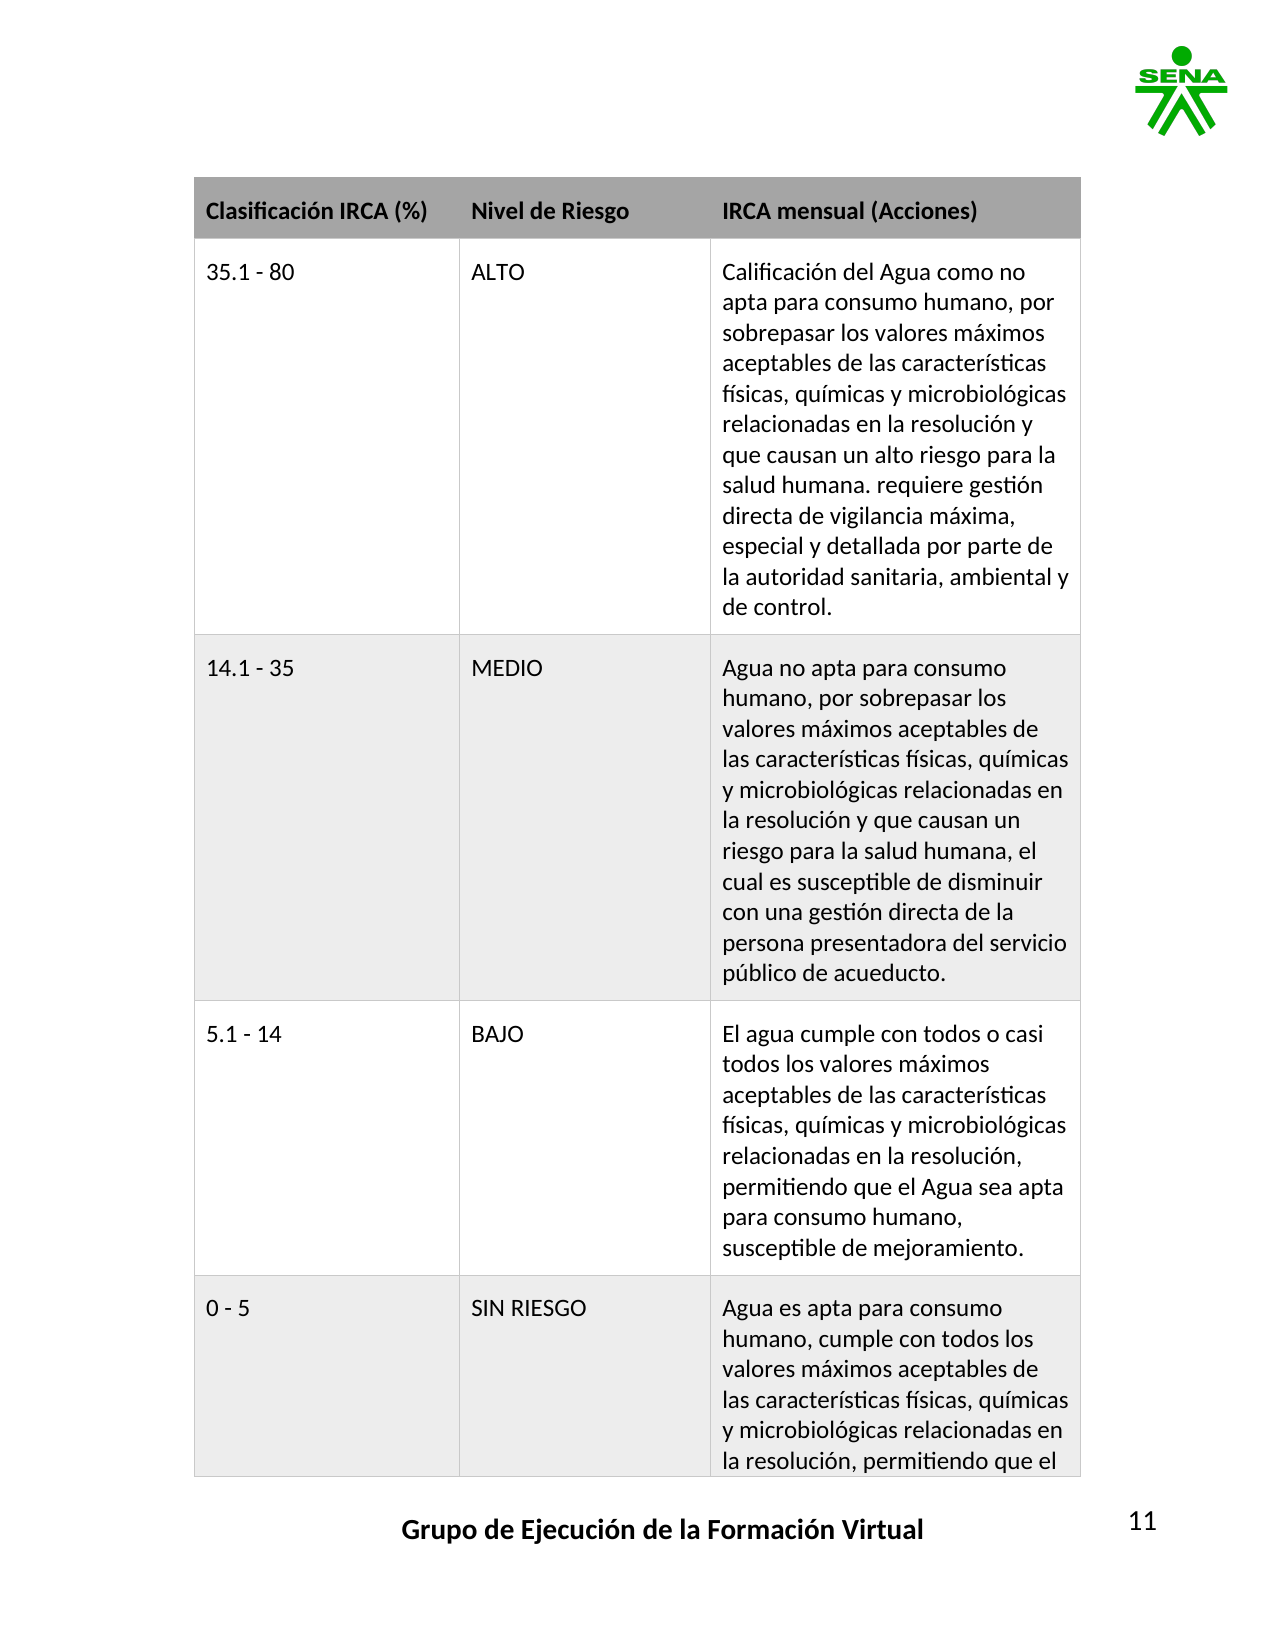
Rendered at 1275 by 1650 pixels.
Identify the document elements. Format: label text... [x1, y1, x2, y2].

table_header Nivel de Riesgo [460, 178, 710, 238]
picture [1135, 46, 1228, 136]
table_cell Calificación del Agua como no apta para consumo humano, por sobrepasar los valores máximos aceptables de las características físicas, químicas y microbiológicas relacionadas en la resolución y que causan un alto riesgo para la salud humana. requiere gestión directa de vigilancia máxima, especial y detallada por parte de la autoridad sanitaria, ambiental y de control. [711, 239, 1080, 634]
table_cell El agua cumple con todos o casi todos los valores máximos aceptables de las características físicas, químicas y microbiológicas relacionadas en la resolución, permitiendo que el Agua sea apta para consumo humano, susceptible de mejoramiento. [711, 1001, 1080, 1275]
table_cell 0 - 5 [195, 1276, 459, 1476]
table_cell SIN RIESGO [460, 1276, 710, 1476]
table_cell BAJO [460, 1001, 710, 1275]
table_cell Agua no apta para consumo humano, por sobrepasar los valores máximos aceptables de las características físicas, químicas y microbiológicas relacionadas en la resolución y que causan un riesgo para la salud humana, el cual es susceptible de disminuir con una gestión directa de la persona presentadora del servicio público de acueducto. [711, 635, 1080, 1000]
table_cell 35.1 - 80 [195, 239, 459, 634]
table_cell ALTO [460, 239, 710, 634]
table_header Clasificación IRCA (%) [195, 178, 459, 238]
table_cell 14.1 - 35 [195, 635, 459, 1000]
table_cell MEDIO [460, 635, 710, 1000]
table_header IRCA mensual (Acciones) [711, 178, 1080, 238]
table_cell 5.1 - 14 [195, 1001, 459, 1275]
